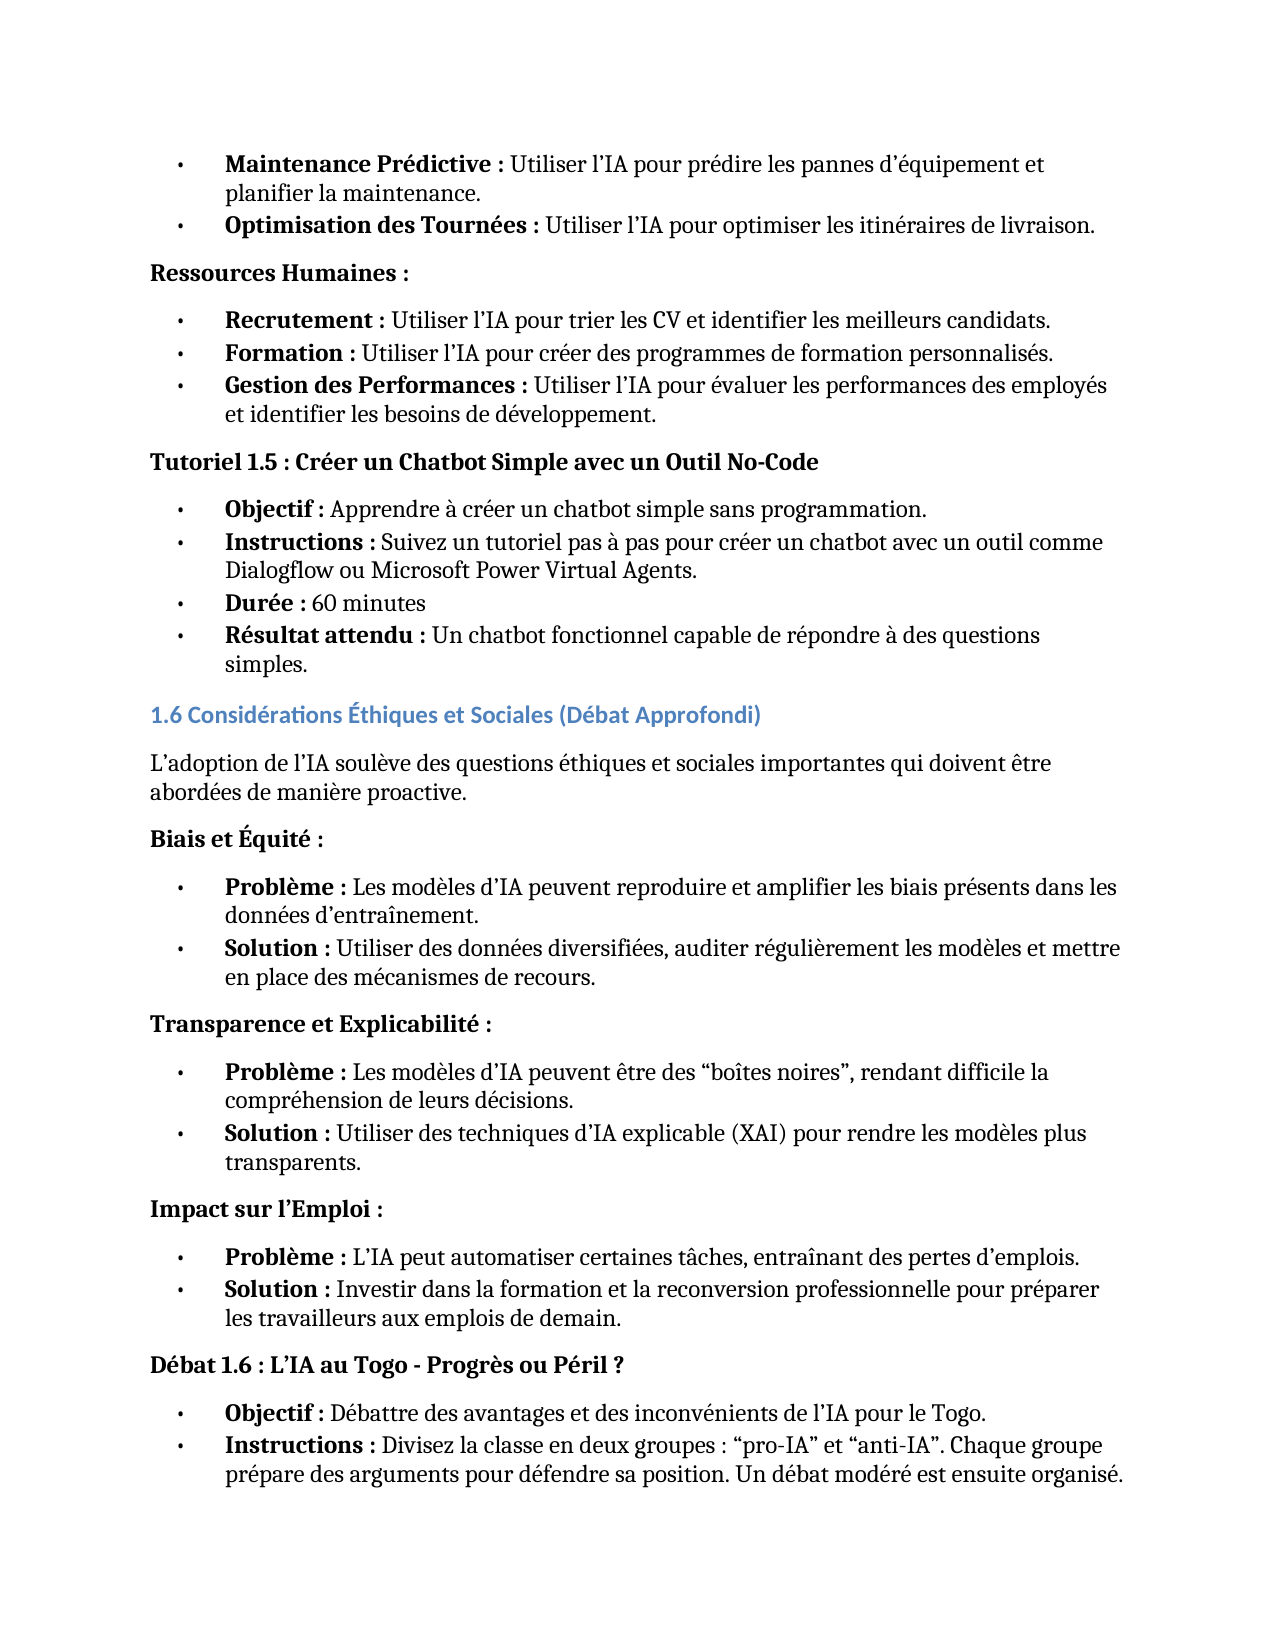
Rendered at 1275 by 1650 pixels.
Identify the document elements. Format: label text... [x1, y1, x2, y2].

list Objectif : Débattre des avantages et des inconvénients de l’IA pour le Togo. [175, 1399, 1125, 1428]
list Optimisation des Tournées : Utiliser l’IA pour optimiser les itinéraires de livraison. [175, 211, 1125, 240]
text Transparence et Explicabilité : [150, 1010, 1125, 1039]
list Solution : Investir dans la formation et la reconversion professionnelle pour préparer les travailleurs aux emplois de demain. [175, 1275, 1125, 1333]
text Tutoriel 1.5 : Créer un Chatbot Simple avec un Outil No-Code [150, 447, 1125, 476]
text Impact sur l’Emploi : [150, 1195, 1125, 1224]
list Instructions : Suivez un tutoriel pas à pas pour créer un chatbot avec un outil comme Dialogflow ou Microsoft Power Virtual Agents. [175, 527, 1125, 585]
list Formation : Utiliser l’IA pour créer des programmes de formation personnalisés. [175, 339, 1125, 367]
text L’adoption de l’IA soulève des questions éthiques et sociales importantes qui doivent être abordées de manière proactive. [150, 749, 1125, 806]
text Ressources Humaines : [150, 259, 1125, 287]
list Maintenance Prédictive : Utiliser l’IA pour prédire les pannes d’équipement et planifier la maintenance. [175, 150, 1125, 207]
list Solution : Utiliser des données diversifiées, auditer régulièrement les modèles et mettre en place des mécanismes de recours. [175, 934, 1125, 991]
list Problème : L’IA peut automatiser certaines tâches, entraînant des pertes d’emplois. [175, 1243, 1125, 1271]
subtitle 1.6 Considérations Éthiques et Sociales (Débat Approfondi) [150, 699, 1125, 730]
list Instructions : Divisez la classe en deux groupes : “pro-IA” et “anti-IA”. Chaque groupe prépare des arguments pour défendre sa position. Un débat modéré est ensuite organisé. [175, 1431, 1125, 1489]
list Durée : 60 minutes [175, 589, 1125, 617]
list Résultat attendu : Un chatbot fonctionnel capable de répondre à des questions simples. [175, 621, 1125, 679]
list Gestion des Performances : Utiliser l’IA pour évaluer les performances des employés et identifier les besoins de développement. [175, 371, 1125, 429]
list Recrutement : Utiliser l’IA pour trier les CV et identifier les meilleurs candidats. [175, 306, 1125, 335]
text Biais et Équité : [150, 825, 1125, 854]
list Objectif : Apprendre à créer un chatbot simple sans programmation. [175, 495, 1125, 524]
list Solution : Utiliser des techniques d’IA explicable (XAI) pour rendre les modèles plus transparents. [175, 1119, 1125, 1176]
list Problème : Les modèles d’IA peuvent être des “boîtes noires”, rendant difficile la compréhension de leurs décisions. [175, 1058, 1125, 1115]
text Débat 1.6 : L’IA au Togo - Progrès ou Péril ? [150, 1351, 1125, 1380]
list Problème : Les modèles d’IA peuvent reproduire et amplifier les biais présents dans les données d’entraînement. [175, 873, 1125, 930]
